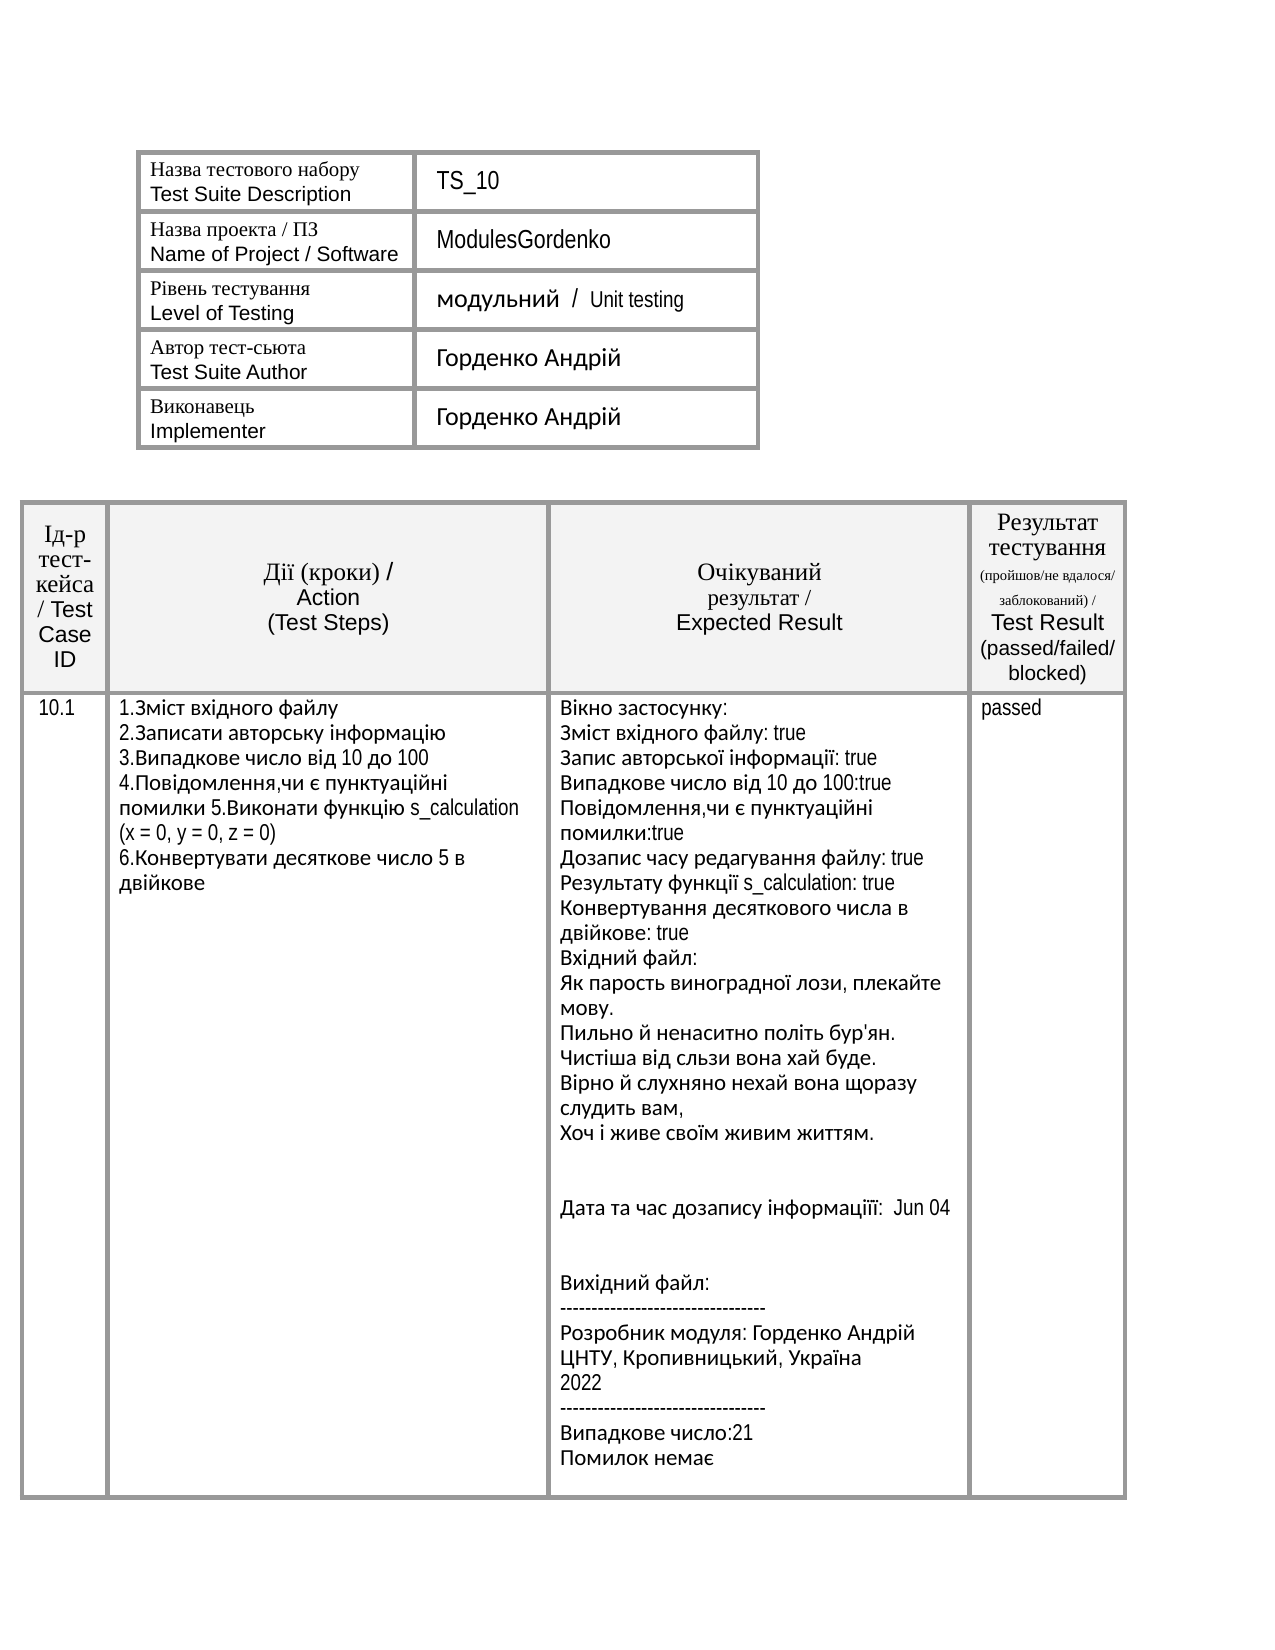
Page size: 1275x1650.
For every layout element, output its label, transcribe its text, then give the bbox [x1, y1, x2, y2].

table_cell Горденко Андрій [417, 332, 756, 386]
table_header Назва тестового набору Test Suite Description [141, 155, 412, 209]
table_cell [110, 695, 546, 1495]
table_cell Виконавець Implementer [141, 391, 412, 445]
table_cell Автор тест-сьюта Test Suite Author [141, 332, 412, 386]
table_cell модульний / Unit testing [417, 273, 756, 327]
table_cell Рівень тестування Level of Testing [141, 273, 412, 327]
table_cell Горденко Андрій [417, 391, 756, 445]
table_header Результат тестування (пройшов/не вдалося/ заблокований) / Test Result (passed/failed/ blocked) [972, 505, 1123, 691]
table_header TS_10 [417, 155, 756, 209]
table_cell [551, 695, 967, 1495]
table_cell passed [972, 695, 1123, 1495]
table_header Очікуваний результат / Expected Result [551, 505, 967, 691]
table_cell Назва проекта / ПЗ Name of Project / Software [141, 214, 412, 268]
table_cell ModulesGordenko [417, 214, 756, 268]
table_header Ід-р тест-кейса / Test Case ID [24, 505, 105, 691]
table_cell 10.1 [24, 695, 105, 1495]
table_header Дії (кроки) / Action (Test Steps) [110, 505, 546, 691]
